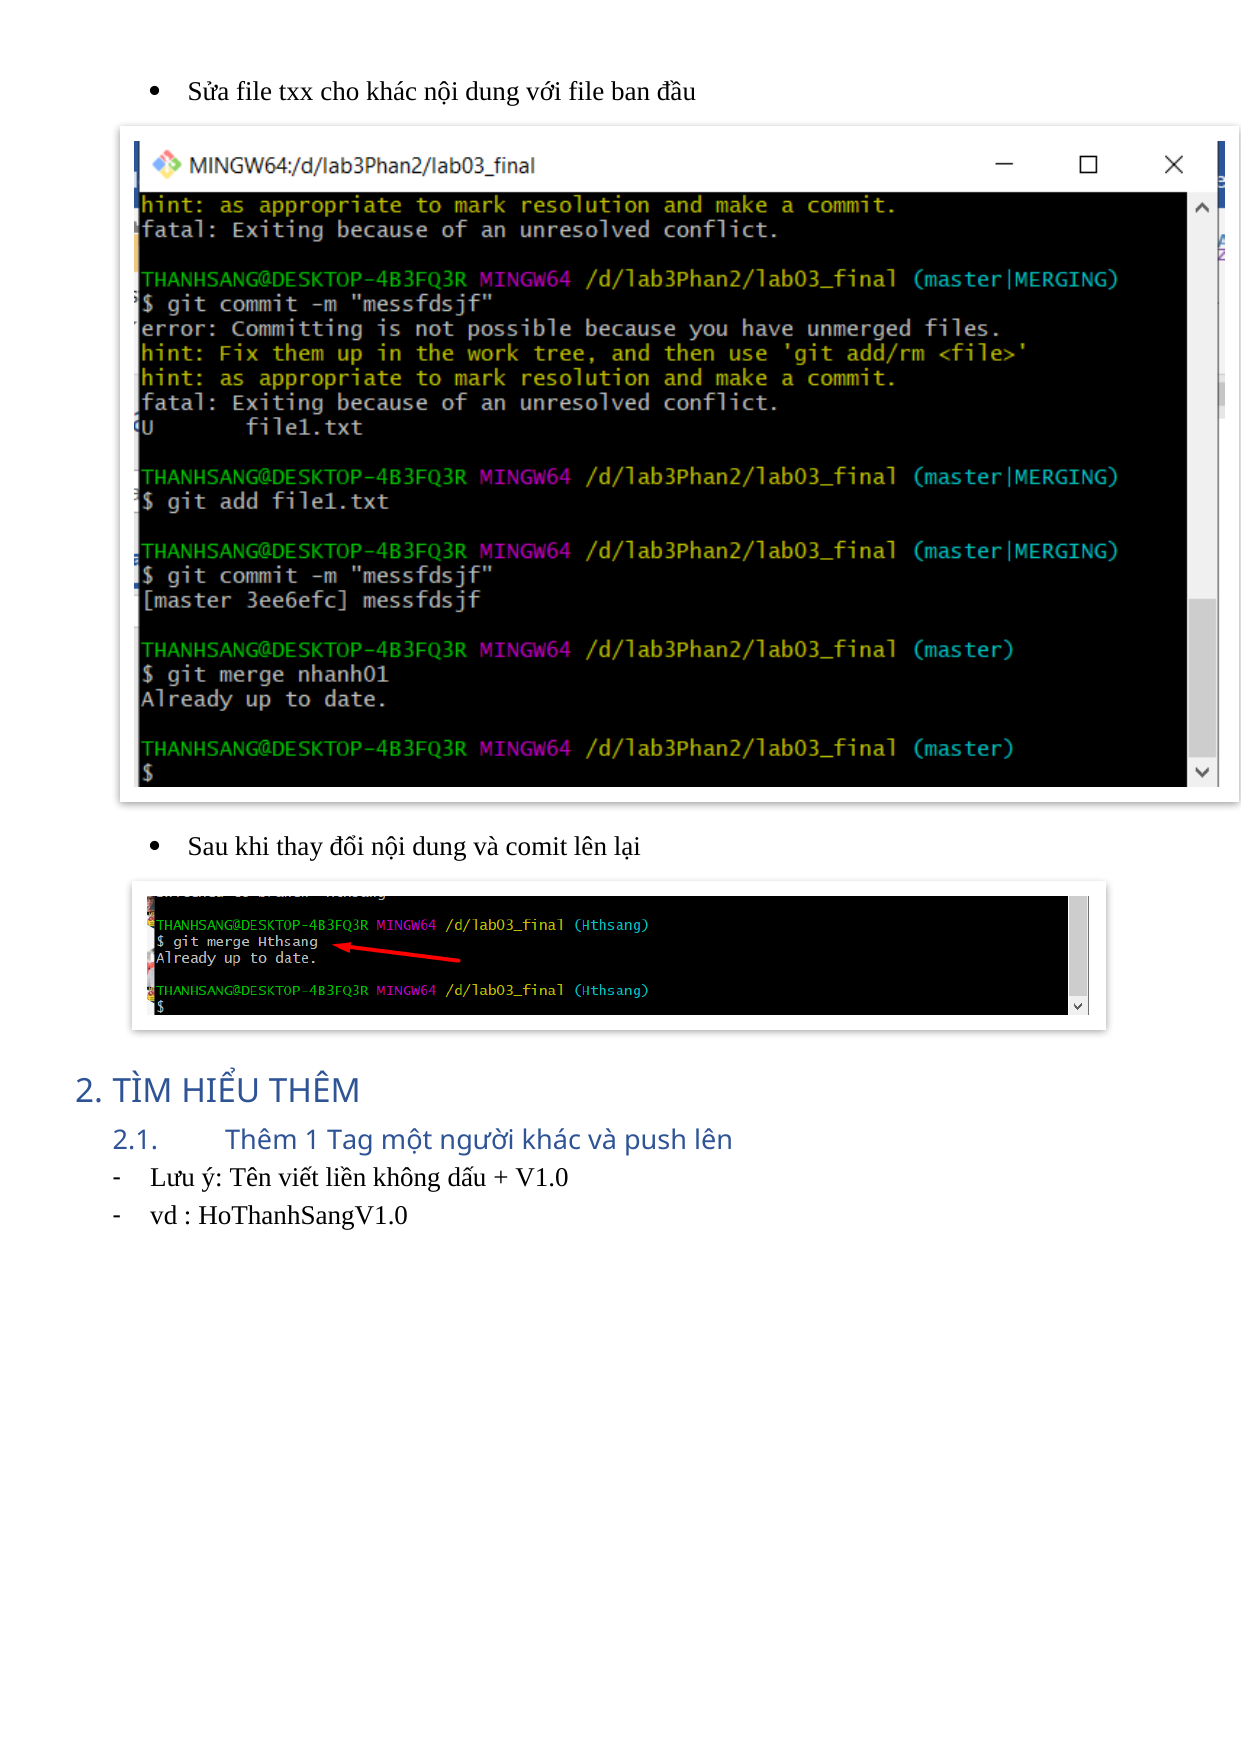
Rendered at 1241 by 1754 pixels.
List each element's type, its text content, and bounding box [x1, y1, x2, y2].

subtitle Thêm 1 Tag một người khác và push lên [112, 1120, 1165, 1157]
list Lưu ý: Tên viết liền không dấu + V1.0 [112, 1160, 1165, 1193]
picture [134, 141, 1225, 787]
picture [147, 896, 1092, 1015]
list vd : HoThanhSangV1.0 [112, 1198, 1165, 1231]
subtitle TÌM HIỂU THÊM [75, 1067, 1165, 1112]
list Sau khi thay đổi nội dung và comit lên lại [150, 830, 1165, 862]
list Sửa file txx cho khác nội dung với file ban đầu [150, 75, 1165, 106]
